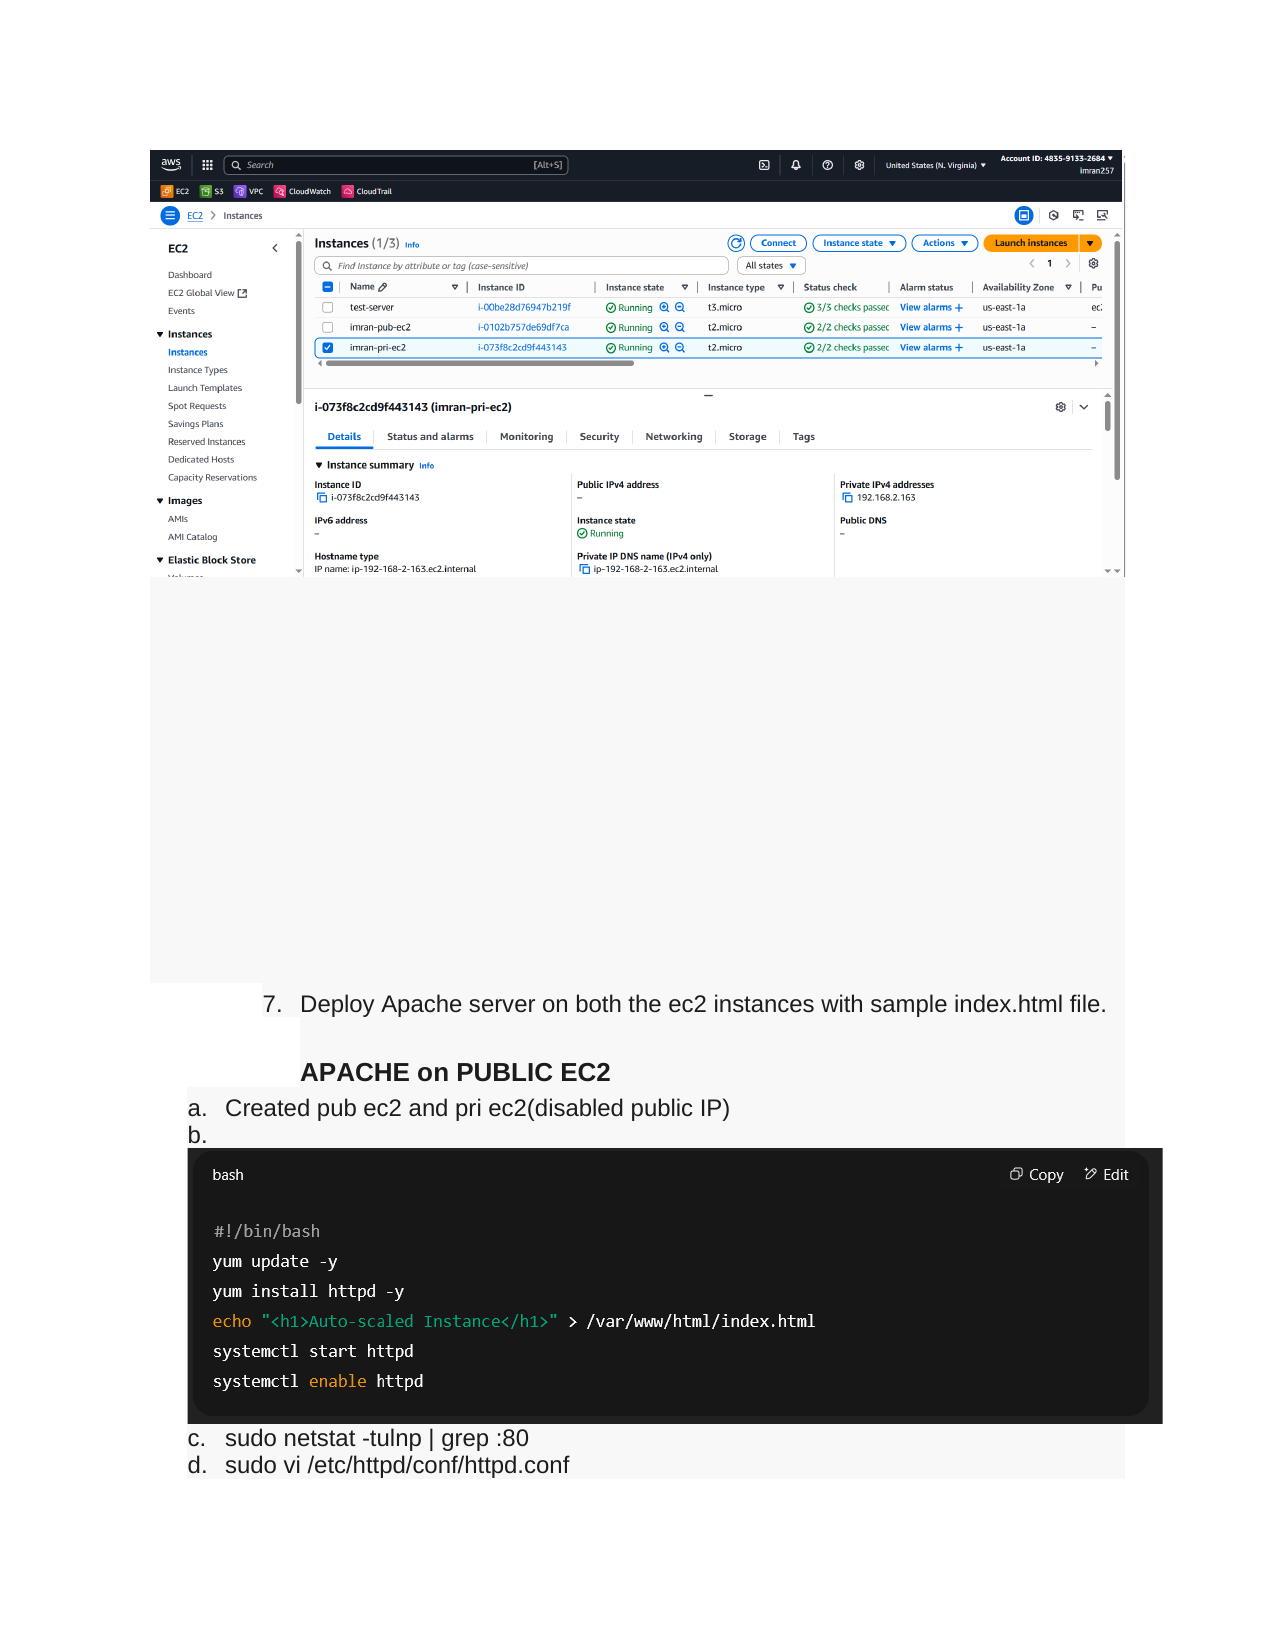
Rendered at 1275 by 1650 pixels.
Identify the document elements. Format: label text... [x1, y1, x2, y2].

picture [187, 1148, 1163, 1424]
list Created pub ec2 and pri ec2(disabled public IP) [187, 1093, 1125, 1121]
picture [150, 150, 1125, 577]
list sudo netstat -tulnp | grep :80 [187, 1424, 1125, 1451]
text APACHE on PUBLIC EC2 [300, 1057, 1125, 1087]
list Deploy Apache server on both the ec2 instances with sample index.html file. [262, 989, 1125, 1017]
list sudo vi /etc/httpd/conf/httpd.conf [187, 1451, 1125, 1479]
